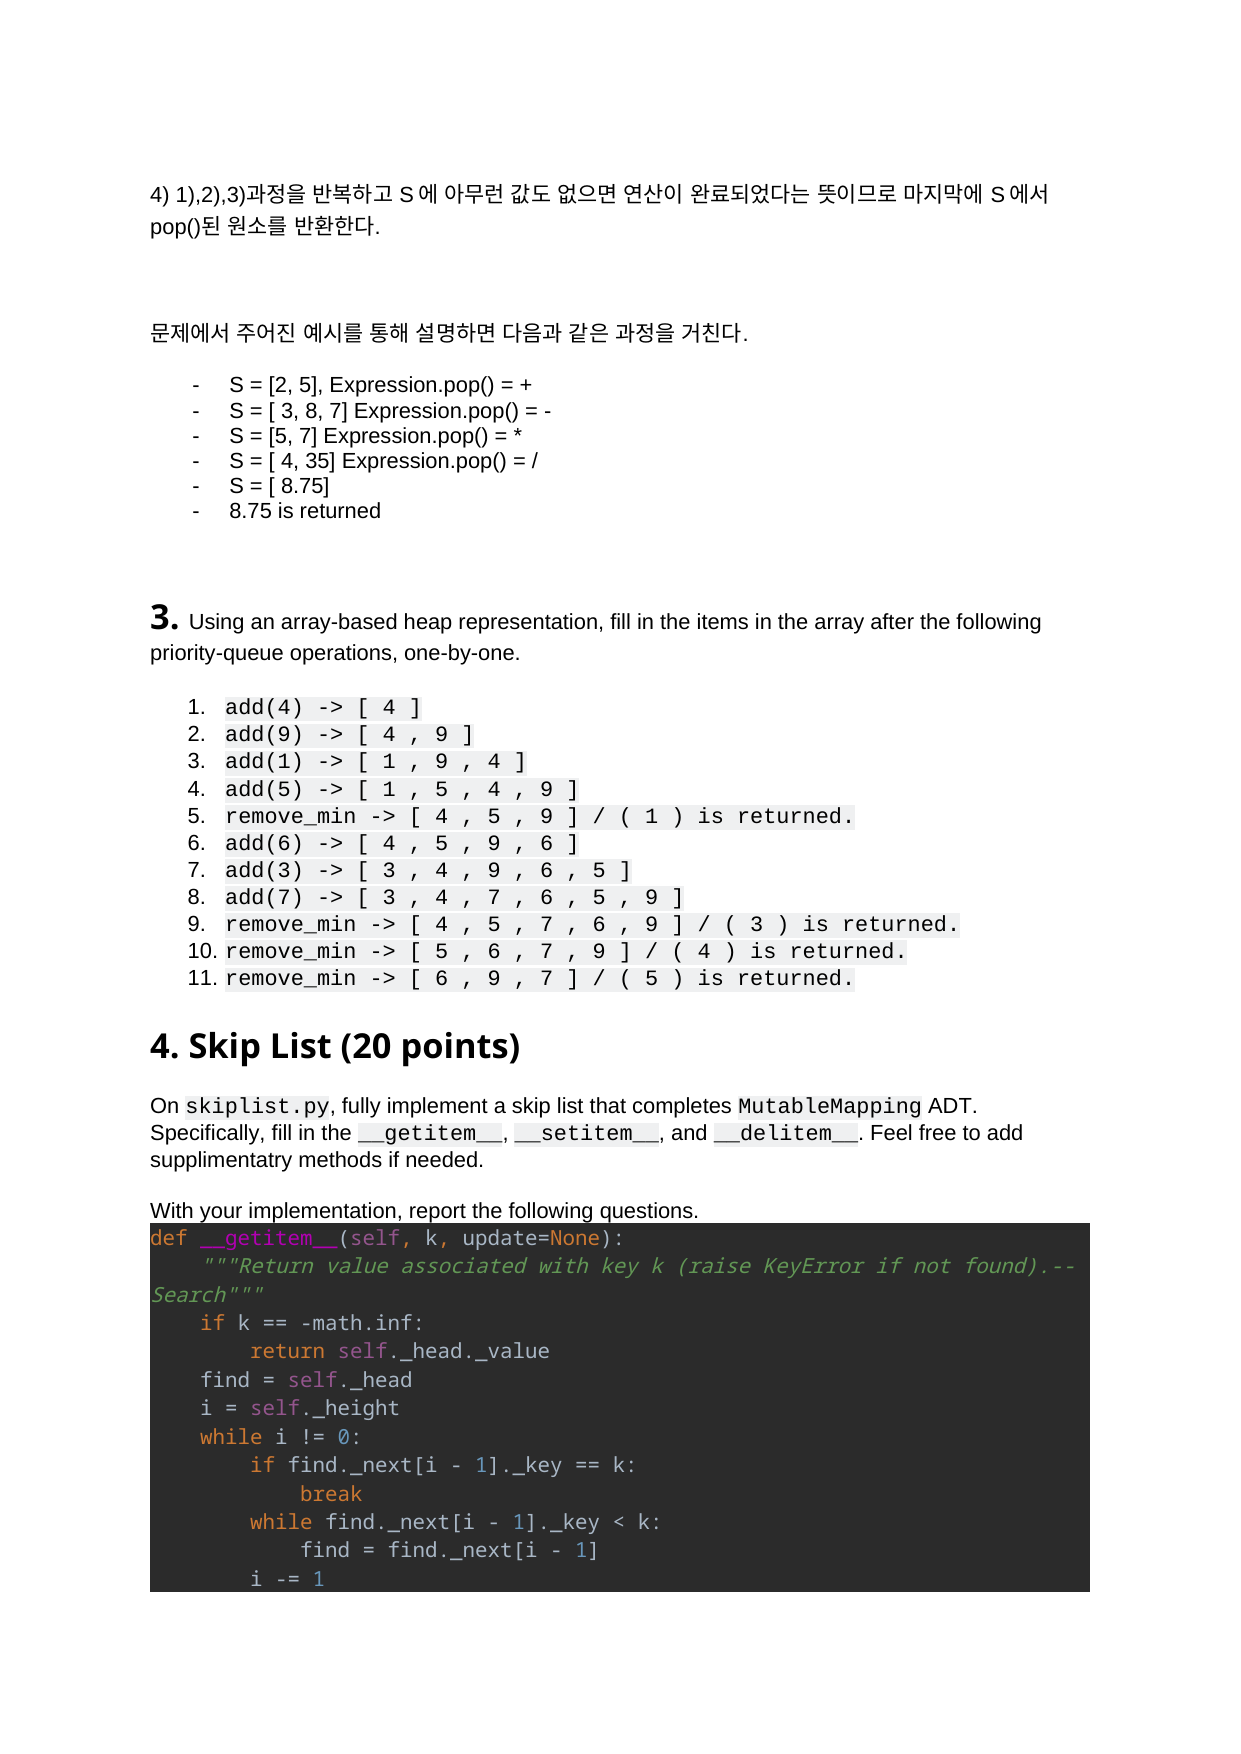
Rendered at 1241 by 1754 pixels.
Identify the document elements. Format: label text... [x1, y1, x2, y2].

list S = [ 3, 8, 7] Expression.pop() = - [192, 398, 1090, 423]
list remove_min -> [ 4 , 5 , 9 ] / ( 1 ) is returned. [187, 803, 1090, 830]
list remove_min -> [ 4 , 5 , 7 , 6 , 9 ] / ( 3 ) is returned. [187, 911, 1090, 938]
list remove_min -> [ 5 , 6 , 7 , 9 ] / ( 4 ) is returned. [187, 938, 1090, 965]
list add(1) -> [ 1 , 9 , 4 ] [187, 748, 1090, 776]
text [150, 1223, 1090, 1592]
list S = [5, 7] Expression.pop() = * [192, 423, 1090, 448]
list S = [2, 5], Expression.pop() = + [192, 372, 1090, 398]
text On skiplist.py, fully implement a skip list that completes MutableMapping ADT. Specifically, fill in the __getitem__, __setitem__, and __delitem__. Feel free to add supplimentatry methods if needed. [150, 1093, 1090, 1173]
list add(6) -> [ 4 , 5 , 9 , 6 ] [187, 830, 1090, 857]
list remove_min -> [ 6 , 9 , 7 ] / ( 5 ) is returned. [187, 965, 1090, 992]
text 3. Using an array-based heap representation, fill in the items in the array after the following priority-queue operations, one-by-one. [150, 593, 1090, 665]
text 문제에서 주어진 예시를 통해 설명하면 다음과 같은 과정을 거친다. [150, 316, 1090, 347]
text With your implementation, report the following questions. [150, 1198, 1090, 1223]
list add(7) -> [ 3 , 4 , 7 , 6 , 5 , 9 ] [187, 884, 1090, 911]
list add(3) -> [ 3 , 4 , 9 , 6 , 5 ] [187, 857, 1090, 884]
text 4) 1),2),3)과정을 반복하고 S에 아무런 값도 없으면 연산이 완료되었다는 뜻이므로 마지막에 S에서 pop()된 원소를 반환한다. [150, 177, 1090, 241]
list add(9) -> [ 4 , 9 ] [187, 721, 1090, 748]
text 4. Skip List (20 points) [150, 1021, 1090, 1068]
list 8.75 is returned [192, 498, 1090, 524]
list add(5) -> [ 1 , 5 , 4 , 9 ] [187, 776, 1090, 803]
list add(4) -> [ 4 ] [187, 694, 1090, 721]
list S = [ 4, 35] Expression.pop() = / [192, 448, 1090, 473]
list S = [ 8.75] [192, 473, 1090, 498]
